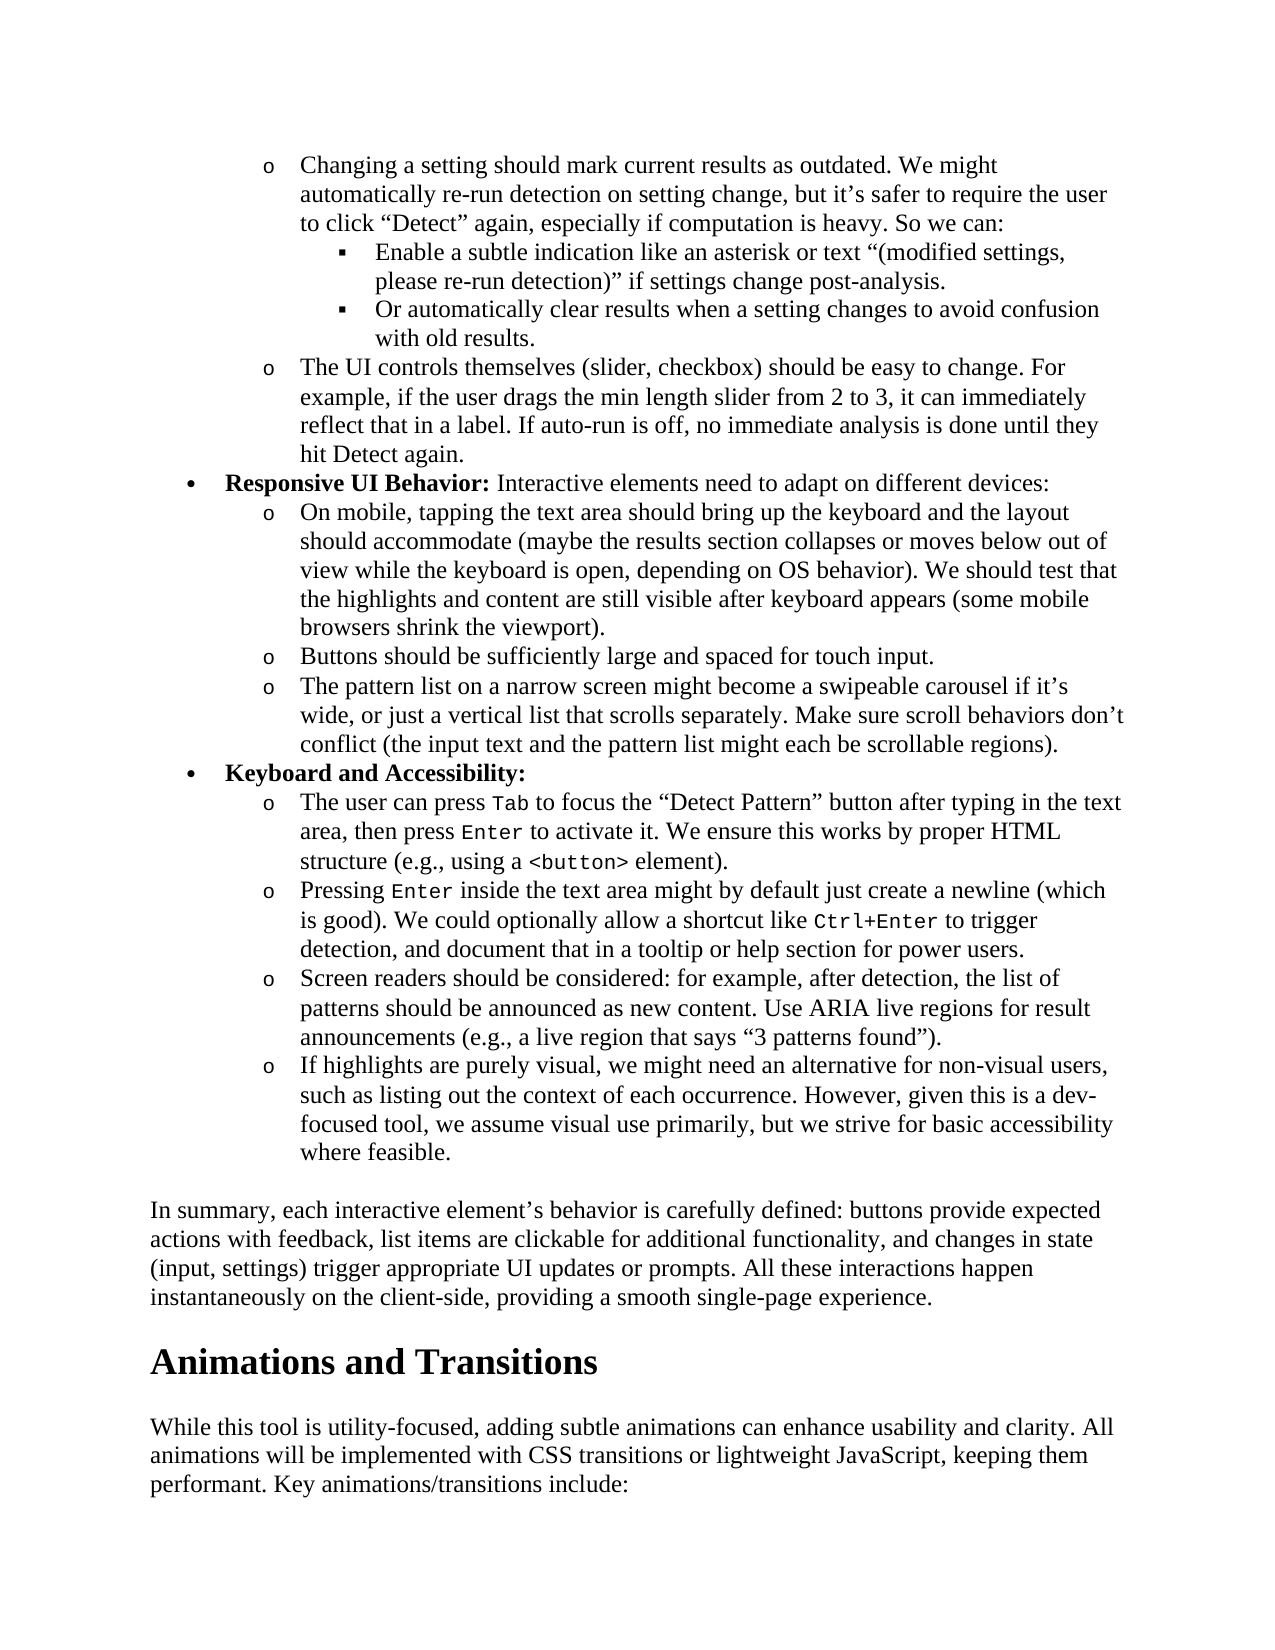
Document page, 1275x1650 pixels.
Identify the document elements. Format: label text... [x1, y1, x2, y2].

list Enable a subtle indication like an asterisk or text “(modified settings, please re-run detection)” if settings change post-analysis. [337, 237, 1125, 294]
list Changing a setting should mark current results as outdated. We might automatically re-run detection on setting change, but it’s safer to require the user to click “Detect” again, especially if computation is heavy. So we can: [262, 150, 1125, 237]
list If highlights are purely visual, we might need an alternative for non-visual users, such as listing out the context of each occurrence. However, given this is a dev-focused tool, we assume visual use primarily, but we strive for basic accessibility where feasible. [262, 1050, 1125, 1166]
list Or automatically clear results when a setting changes to avoid confusion with old results. [337, 294, 1125, 352]
list The UI controls themselves (slider, checkbox) should be easy to change. For example, if the user drags the min length slider from 2 to 3, it can immediately reflect that in a label. If auto-run is off, no immediate analysis is done until they hit Detect again. [262, 352, 1125, 468]
list Responsive UI Behavior: Interactive elements need to adapt on different devices: [187, 468, 1125, 497]
list On mobile, tapping the text area should bring up the keyboard and the layout should accommodate (maybe the results section collapses or moves below out of view while the keyboard is open, depending on OS behavior). We should test that the highlights and content are still visible after keyboard appears (some mobile browsers shrink the viewport). [262, 497, 1125, 641]
list Pressing Enter inside the text area might by default just create a newline (which is good). We could optionally allow a shortcut like Ctrl+Enter to trigger detection, and document that in a tooltip or help section for power users. [262, 875, 1125, 963]
list Screen readers should be considered: for example, after detection, the list of patterns should be announced as new content. Use ARIA live regions for result announcements (e.g., a live region that says “3 patterns found”). [262, 963, 1125, 1050]
list The pattern list on a narrow screen might become a swipeable carousel if it’s wide, or just a vertical list that scrolls separately. Make sure scroll behaviors don’t conflict (the input text and the pattern list might each be scrollable regions). [262, 671, 1125, 758]
text Animations and Transitions [150, 1339, 1125, 1383]
list Buttons should be sufficiently large and spaced for touch input. [262, 641, 1125, 671]
text In summary, each interactive element’s behavior is carefully defined: buttons provide expected actions with feedback, list items are clickable for additional functionality, and changes in state (input, settings) trigger appropriate UI updates or prompts. All these interactions happen instantaneously on the client-side, providing a smooth single-page experience. [150, 1195, 1125, 1310]
list Keyboard and Accessibility: [187, 758, 1125, 787]
list The user can press Tab to focus the “Detect Pattern” button after typing in the text area, then press Enter to activate it. We ensure this works by proper HTML structure (e.g., using a <button> element). [262, 787, 1125, 875]
text While this tool is utility-focused, adding subtle animations can enhance usability and clarity. All animations will be implemented with CSS transitions or lightweight JavaScript, keeping them performant. Key animations/transitions include: [150, 1412, 1125, 1498]
